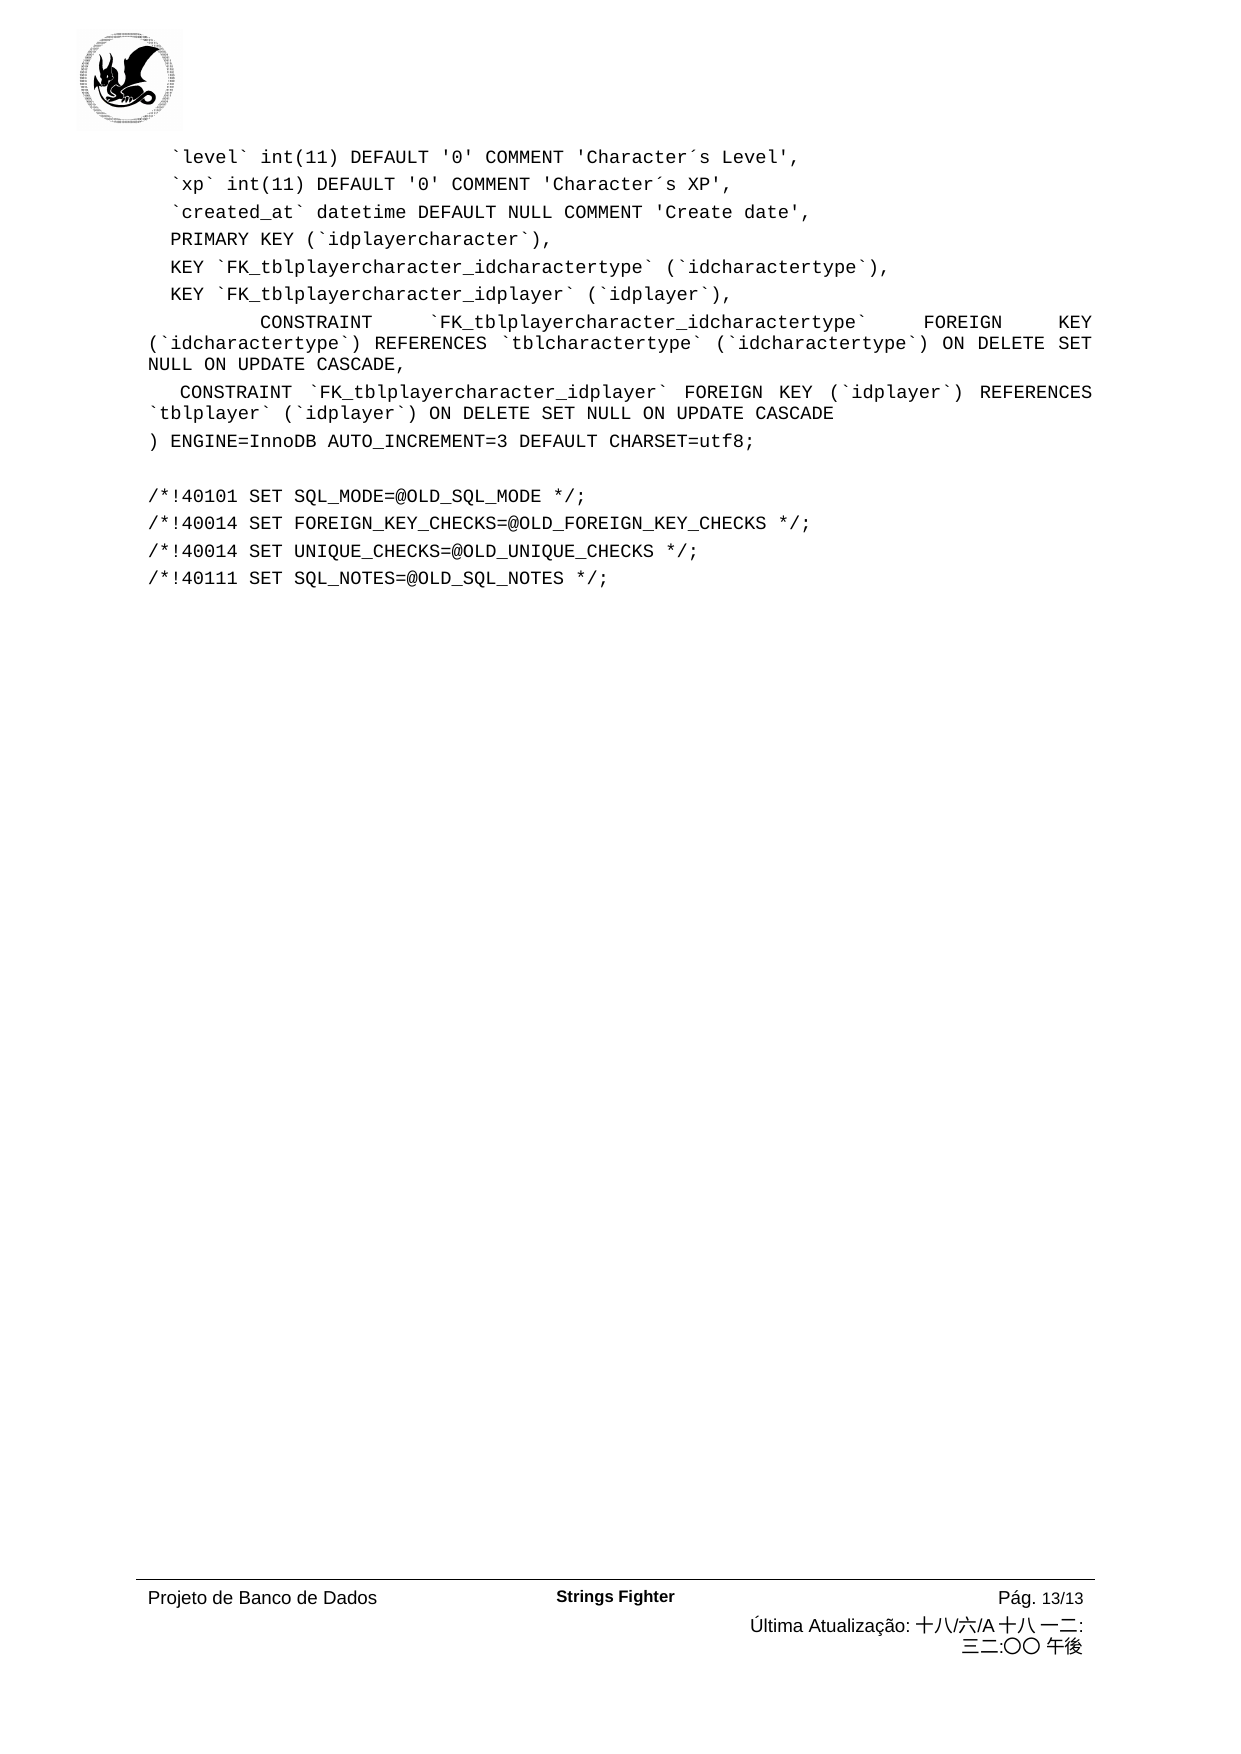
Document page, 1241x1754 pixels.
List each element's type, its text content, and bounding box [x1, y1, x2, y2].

text /*!40014 SET FOREIGN_KEY_CHECKS=@OLD_FOREIGN_KEY_CHECKS */; [148, 514, 1092, 535]
text PRIMARY KEY (`idplayercharacter`), [148, 230, 1092, 251]
text /*!40014 SET UNIQUE_CHECKS=@OLD_UNIQUE_CHECKS */; [148, 541, 1092, 563]
text KEY `FK_tblplayercharacter_idcharactertype` (`idcharactertype`), [148, 258, 1092, 279]
text ) ENGINE=InnoDB AUTO_INCREMENT=3 DEFAULT CHARSET=utf8; [148, 431, 1092, 453]
text /*!40111 SET SQL_NOTES=@OLD_SQL_NOTES */; [148, 569, 1092, 590]
text `created_at` datetime DEFAULT NULL COMMENT 'Create date', [148, 203, 1092, 224]
text `xp` int(11) DEFAULT '0' COMMENT 'Character´s XP', [148, 175, 1092, 196]
text `level` int(11) DEFAULT '0' COMMENT 'Character´s Level', [148, 148, 1092, 169]
text /*!40101 SET SQL_MODE=@OLD_SQL_MODE */; [148, 486, 1092, 508]
text KEY `FK_tblplayercharacter_idplayer` (`idplayer`), [148, 285, 1092, 306]
text CONSTRAINT `FK_tblplayercharacter_idplayer` FOREIGN KEY (`idplayer`) REFERENCES `tblplayer` (`idplayer`) ON DELETE SET NULL ON UPDATE CASCADE [148, 383, 1092, 425]
text CONSTRAINT `FK_tblplayercharacter_idcharactertype` FOREIGN KEY (`idcharactertype`) REFERENCES `tblcharactertype` (`idcharactertype`) ON DELETE SET NULL ON UPDATE CASCADE, [148, 313, 1092, 376]
